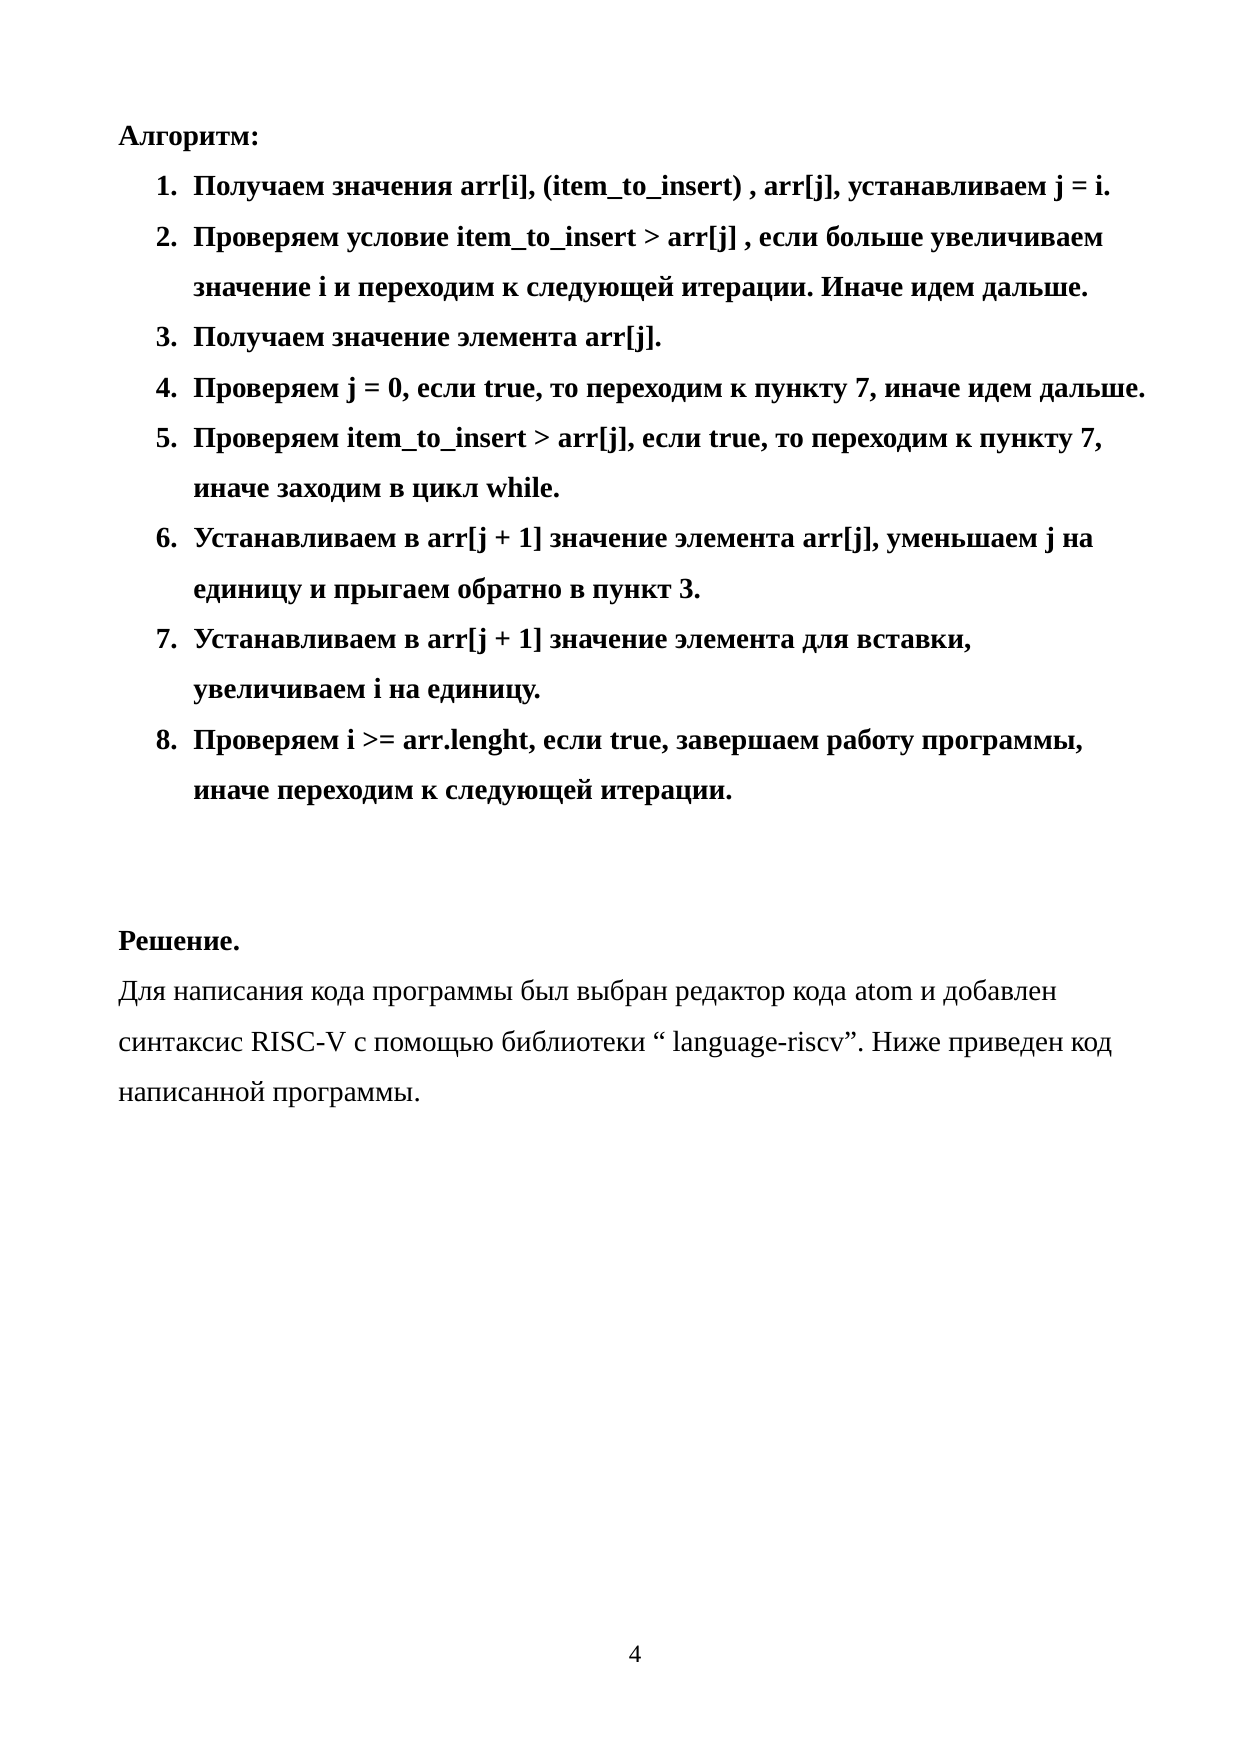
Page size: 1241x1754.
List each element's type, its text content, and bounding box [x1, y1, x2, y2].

list Проверяем j = 0, если true, то переходим к пункту 7, иначе идем дальше. [156, 370, 1152, 403]
text Для написания кода программы был выбран редактор кода atom и добавлен синтаксис RISC-V с помощью библиотеки “ language-riscv”. Ниже приведен код написанной программы. [118, 973, 1152, 1108]
list Получаем значения arr[i], (item_to_insert) , arr[j], устанавливаем j = i. [156, 168, 1152, 202]
list Проверяем item_to_insert > arr[j], если true, то переходим к пункту 7, иначе заходим в цикл while. [156, 420, 1152, 504]
list Устанавливаем в arr[j + 1] значение элемента для вставки, увеличиваем i на единицу. [156, 621, 1152, 705]
text Решение. [118, 923, 1152, 957]
list Получаем значение элемента arr[j]. [156, 319, 1152, 353]
list Устанавливаем в arr[j + 1] значение элемента arr[j], уменьшаем j на единицу и прыгаем обратно в пункт 3. [156, 521, 1152, 604]
text Алгоритм: [118, 118, 1152, 152]
list Проверяем i >= arr.lenght, если true, завершаем работу программы, иначе переходим к следующей итерации. [156, 722, 1152, 806]
list Проверяем условие item_to_insert > arr[j] , если больше увеличиваем значение i и переходим к следующей итерации. Иначе идем дальше. [156, 219, 1152, 303]
